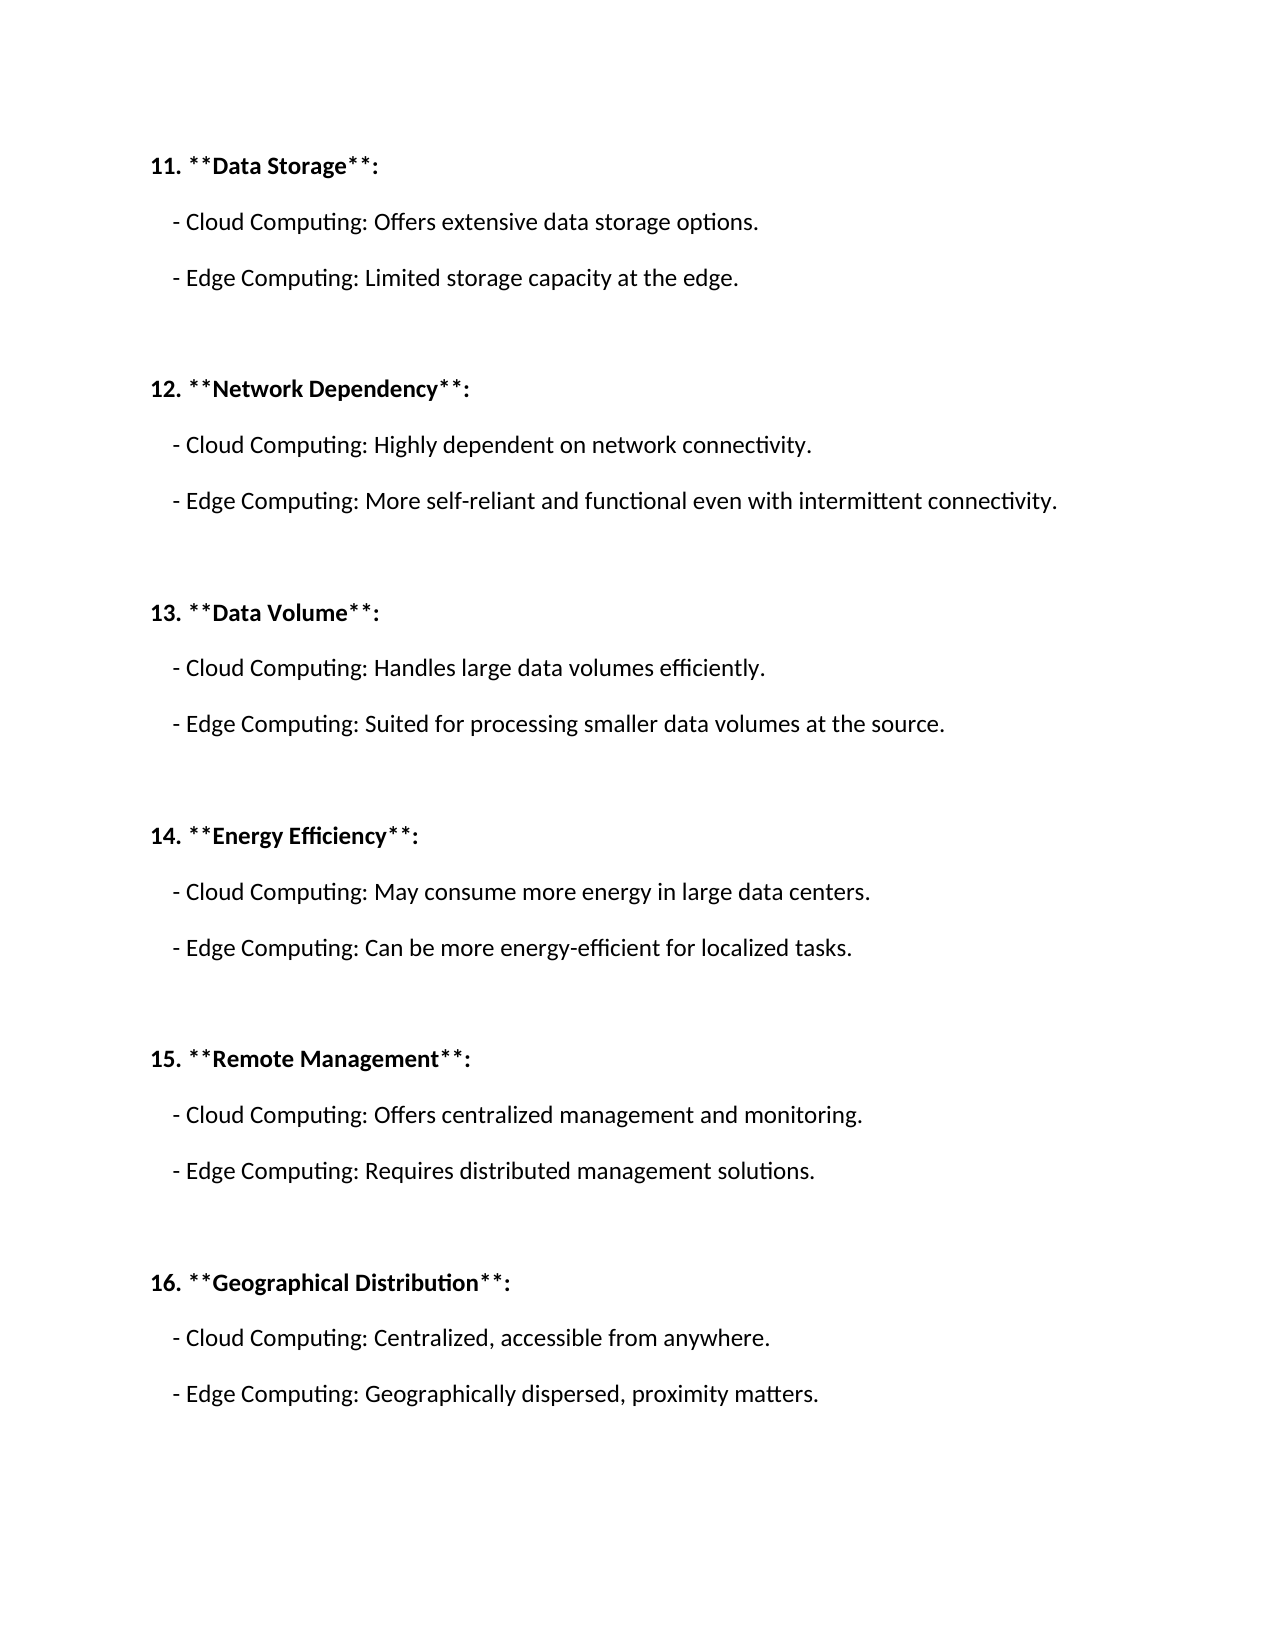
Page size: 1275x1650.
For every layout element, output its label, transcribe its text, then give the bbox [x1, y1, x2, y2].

text - Cloud Computing: Offers centralized management and monitoring. [150, 1099, 1125, 1130]
text 16. **Geographical Distribution**: [150, 1267, 1125, 1297]
text 15. **Remote Management**: [150, 1043, 1125, 1074]
text 11. **Data Storage**: [150, 150, 1125, 181]
text - Cloud Computing: Offers extensive data storage options. [150, 206, 1125, 236]
text - Edge Computing: Limited storage capacity at the edge. [150, 262, 1125, 292]
text - Edge Computing: Requires distributed management solutions. [150, 1155, 1125, 1186]
text - Edge Computing: Suited for processing smaller data volumes at the source. [150, 708, 1125, 739]
text - Cloud Computing: May consume more energy in large data centers. [150, 876, 1125, 906]
text 13. **Data Volume**: [150, 597, 1125, 627]
text - Edge Computing: More self-reliant and functional even with intermittent connectivity. [150, 485, 1125, 516]
text - Edge Computing: Geographically dispersed, proximity matters. [150, 1378, 1125, 1409]
text - Cloud Computing: Handles large data volumes efficiently. [150, 652, 1125, 683]
text - Cloud Computing: Highly dependent on network connectivity. [150, 429, 1125, 460]
text - Cloud Computing: Centralized, accessible from anywhere. [150, 1322, 1125, 1353]
text 12. **Network Dependency**: [150, 373, 1125, 404]
text - Edge Computing: Can be more energy-efficient for localized tasks. [150, 932, 1125, 962]
text 14. **Energy Efficiency**: [150, 820, 1125, 851]
